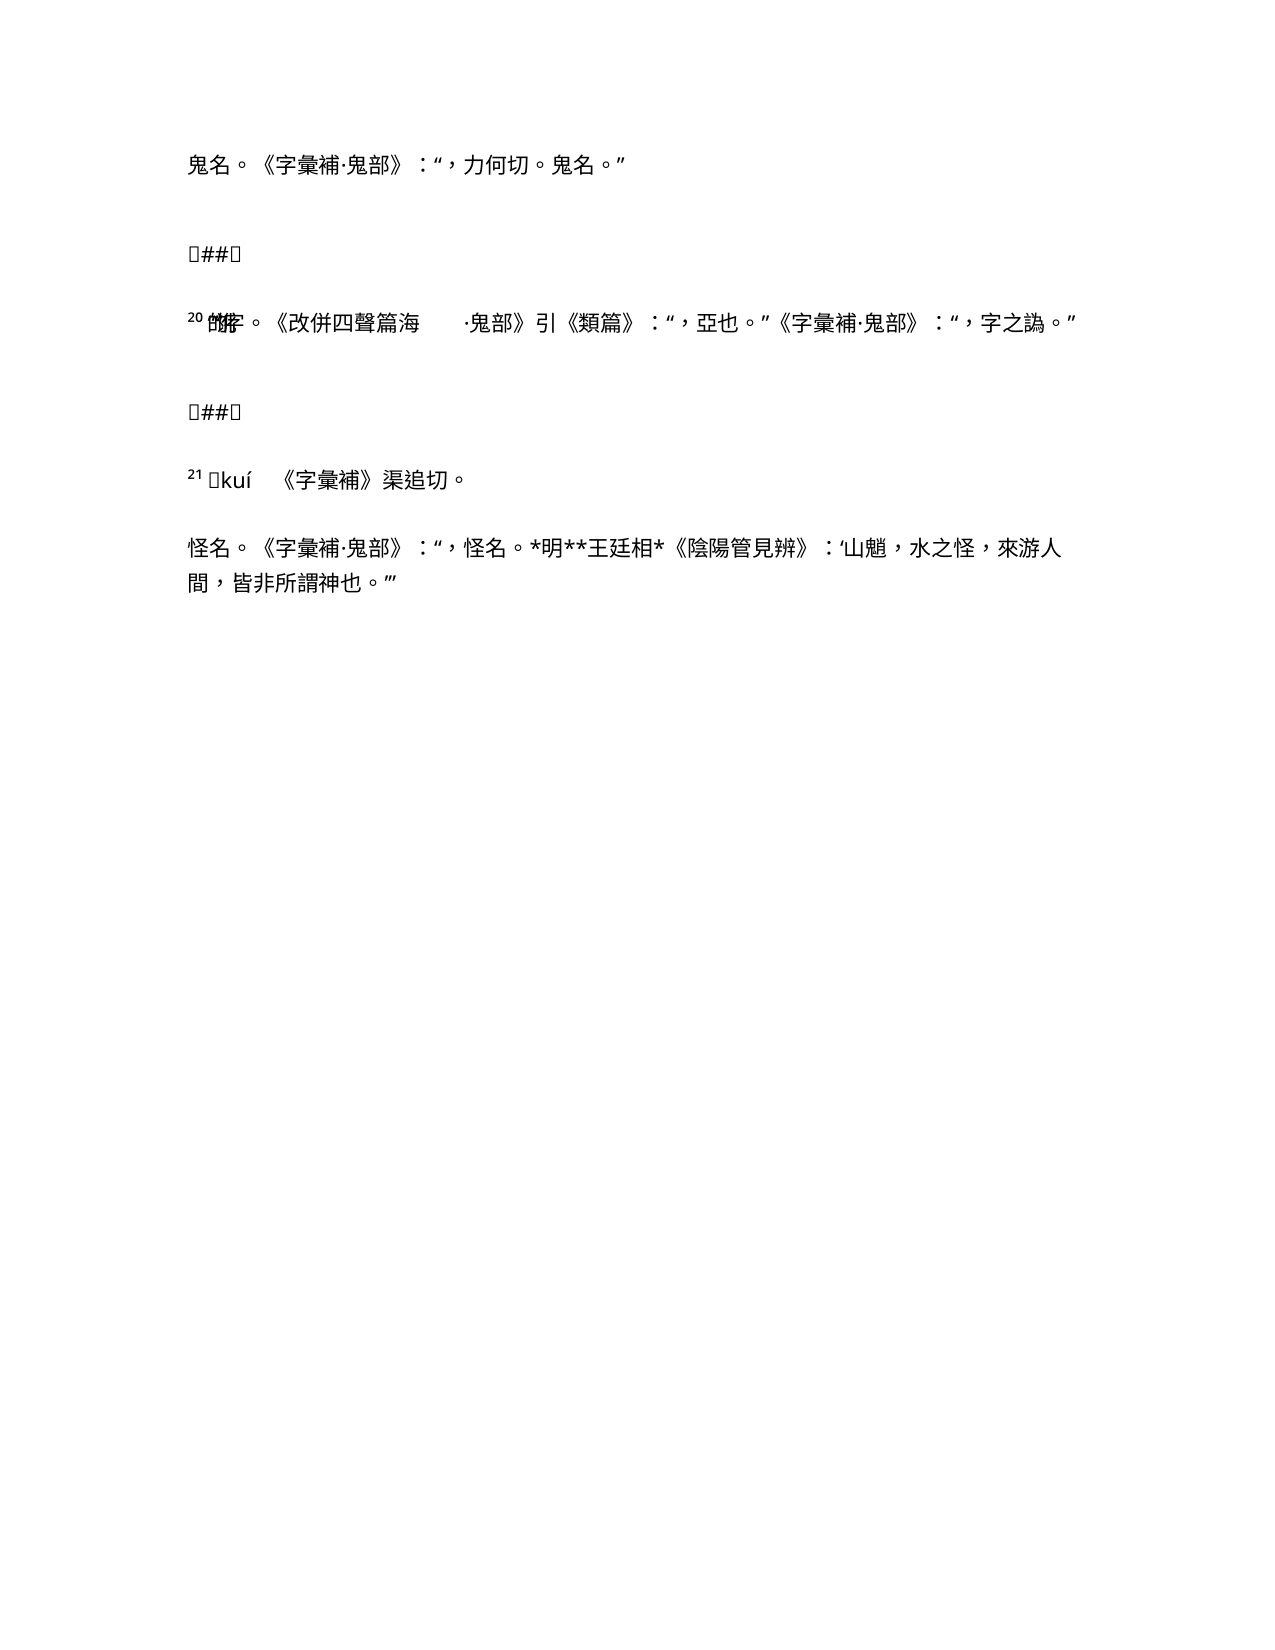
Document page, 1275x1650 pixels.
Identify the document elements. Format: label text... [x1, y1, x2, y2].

text 𩵉##𩵉 ²¹𩵉kuí 《字彙補》渠追切。 怪名。《字彙補·鬼部》：“𩵉，怪名。*明**王廷相*《陰陽管見辨》：‘山魈，水𩵉之怪，來游人間，皆非所謂神也。’” [187, 397, 1087, 631]
text 𩵈##𩵈 ²⁰𩵈“𩵅”的讹字。《改併四聲篇海·鬼部》引《類篇》：“𩵈，亞也。”《字彙補·鬼部》：“𩵈，𩵅字之譌。” [187, 239, 1087, 371]
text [187, 150, 1087, 214]
